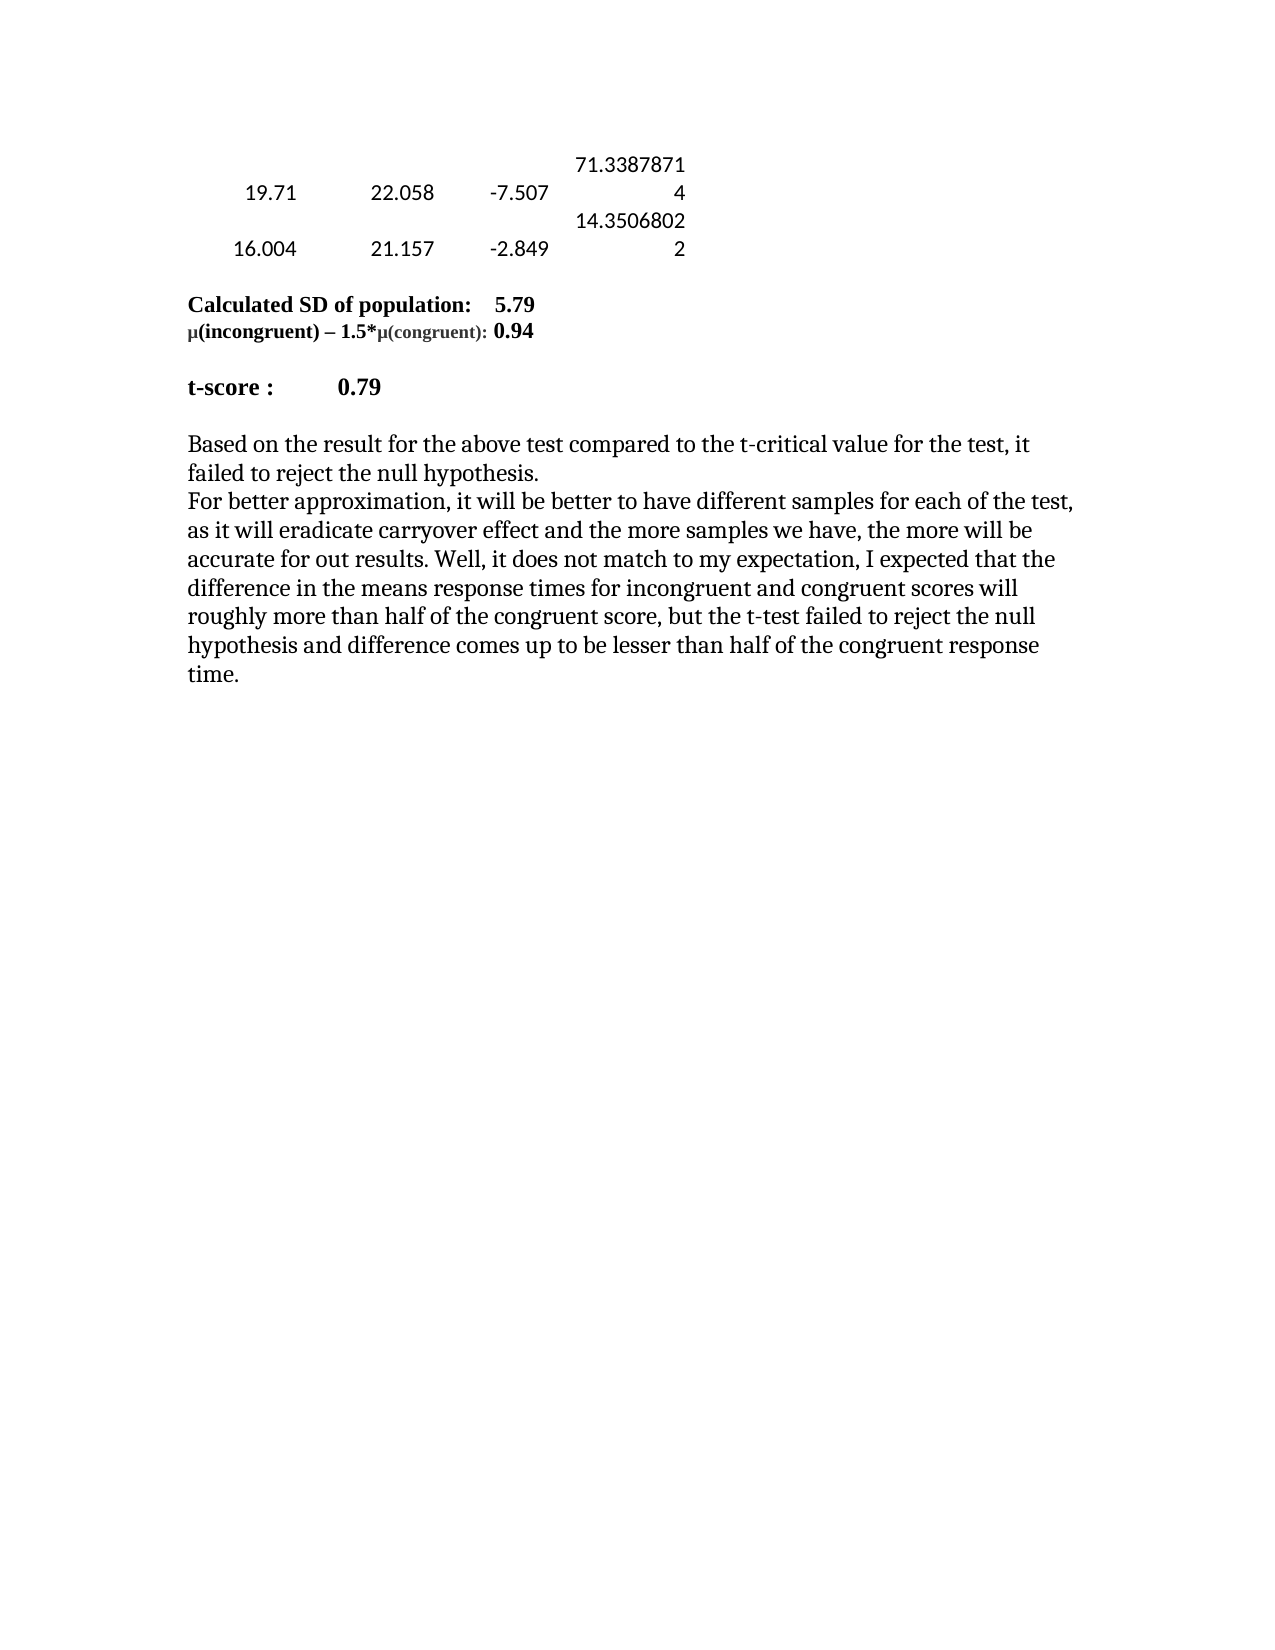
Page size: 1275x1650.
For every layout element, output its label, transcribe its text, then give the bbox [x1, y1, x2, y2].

table_cell 19.71 [186, 150, 308, 206]
text μ(incongruent) – 1.5*μ(congruent): 0.94 [187, 317, 1087, 343]
table_cell 21.157 [308, 206, 445, 262]
text Based on the result for the above test compared to the t-critical value for the test, it failed to reject the null hypothesis. [187, 430, 1087, 487]
table_cell 22.058 [308, 150, 445, 206]
text t-score : 0.79 [187, 372, 1087, 401]
table_cell 71.33878714 [560, 150, 696, 206]
text Calculated SD of population: 5.79 [187, 291, 1087, 317]
text For better approximation, it will be better to have different samples for each of the test, as it will eradicate carryover effect and the more samples we have, the more will be accurate for out results. Well, it does not match to my expectation, I expected that the difference in the means response times for incongruent and congruent scores will roughly more than half of the congruent score, but the t-test failed to reject the null hypothesis and difference comes up to be lesser than half of the congruent response time. [187, 487, 1087, 688]
table_cell 14.35068022 [560, 206, 696, 262]
table_cell -2.849 [445, 206, 560, 262]
table_cell -7.507 [445, 150, 560, 206]
table_cell 16.004 [186, 206, 308, 262]
